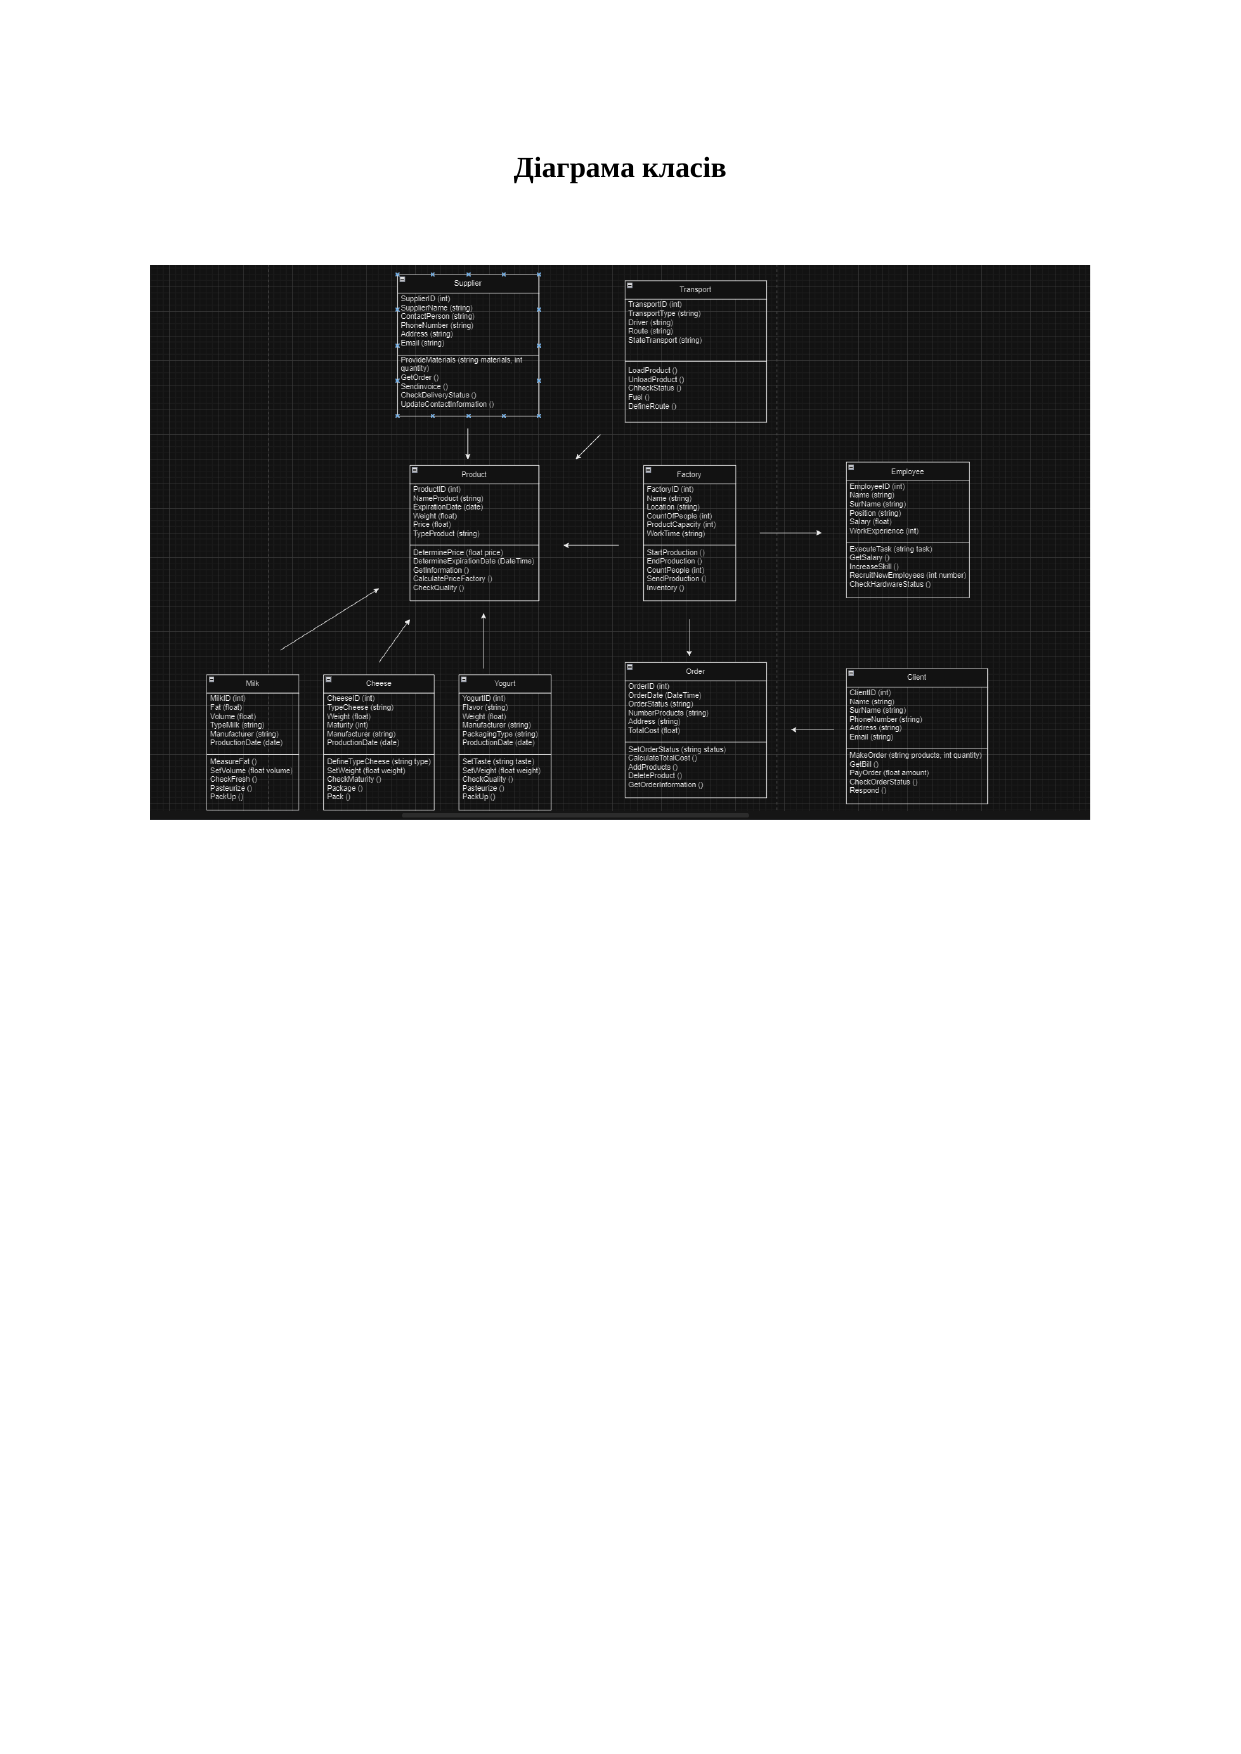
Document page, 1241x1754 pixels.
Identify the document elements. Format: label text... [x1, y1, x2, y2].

text Діаграма класів [150, 150, 1090, 183]
picture [150, 265, 1091, 820]
